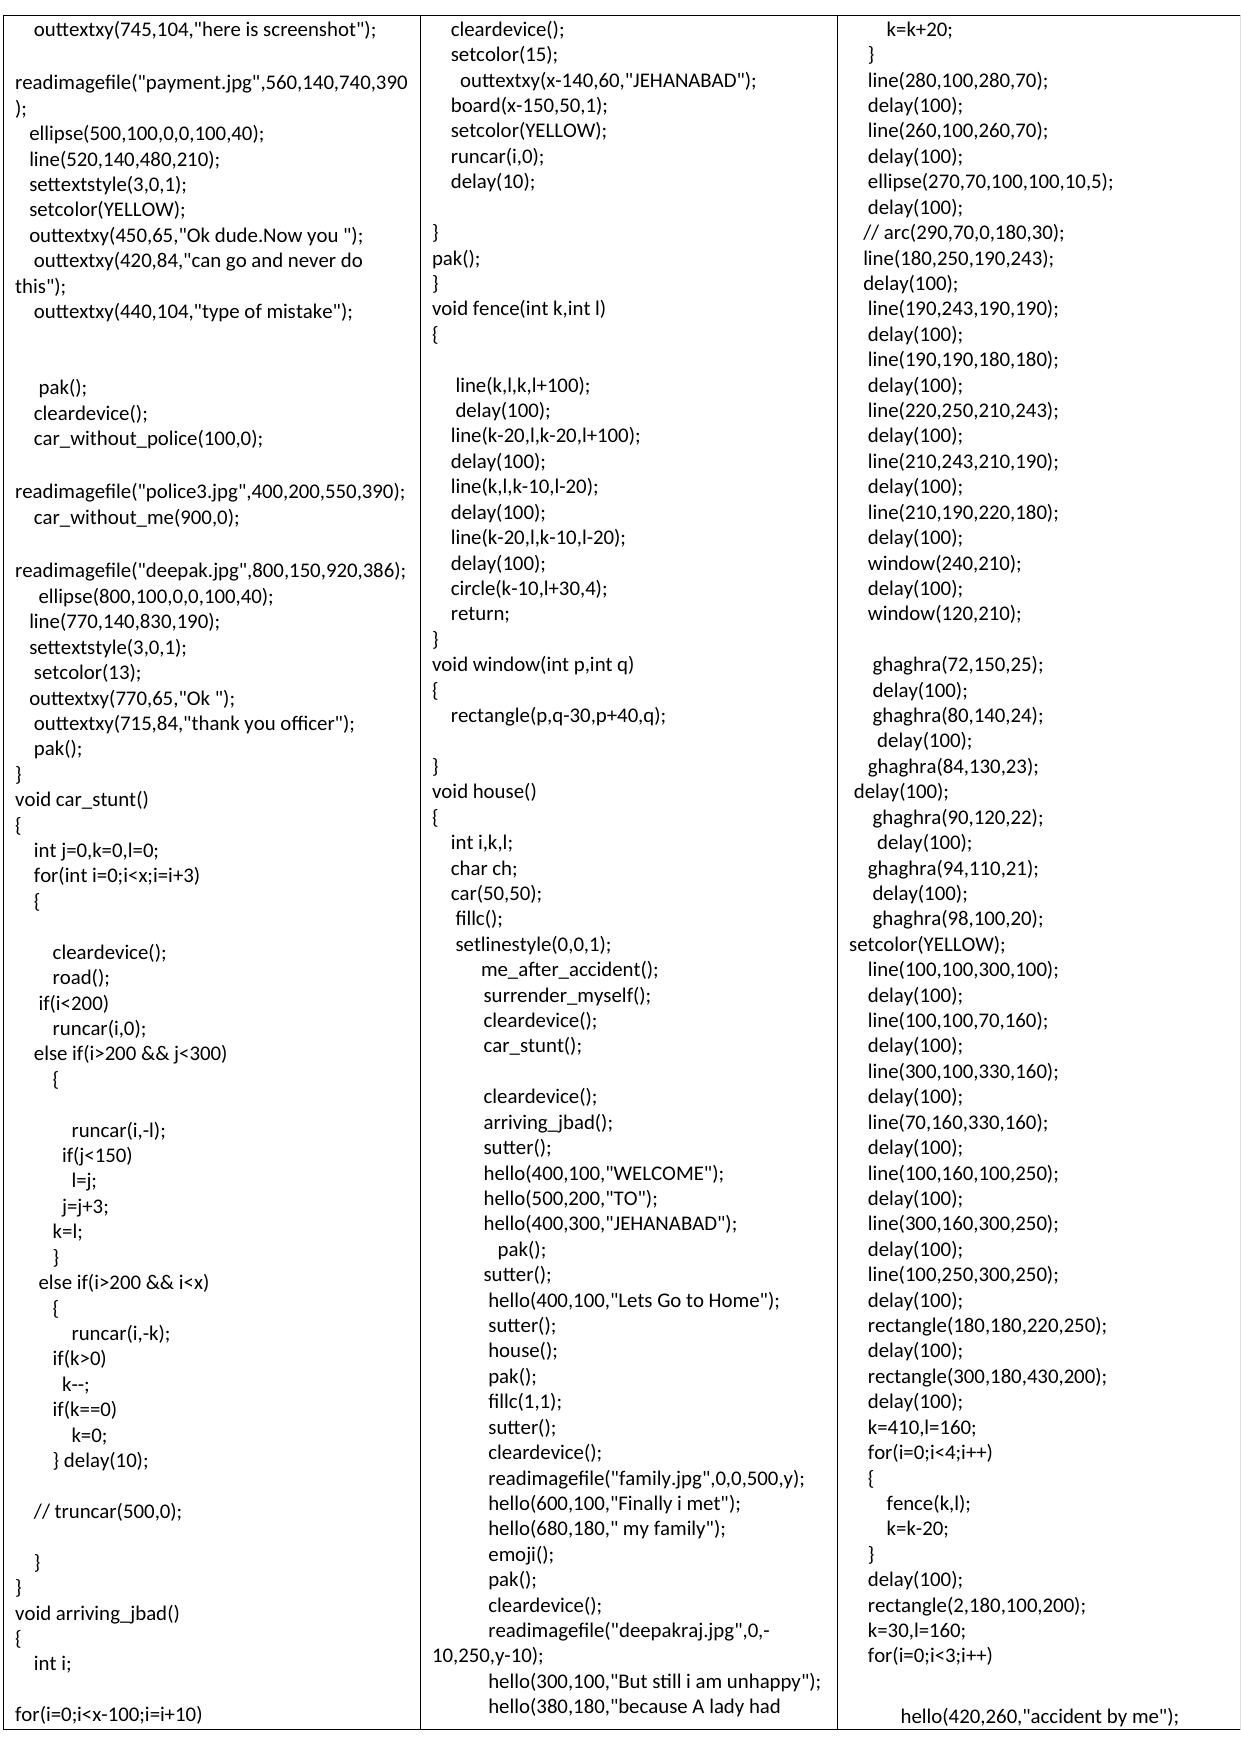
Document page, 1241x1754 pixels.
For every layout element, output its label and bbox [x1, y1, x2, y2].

table_header [4, 16, 420, 1729]
table_header [838, 16, 1240, 1729]
table_header [421, 16, 837, 1729]
